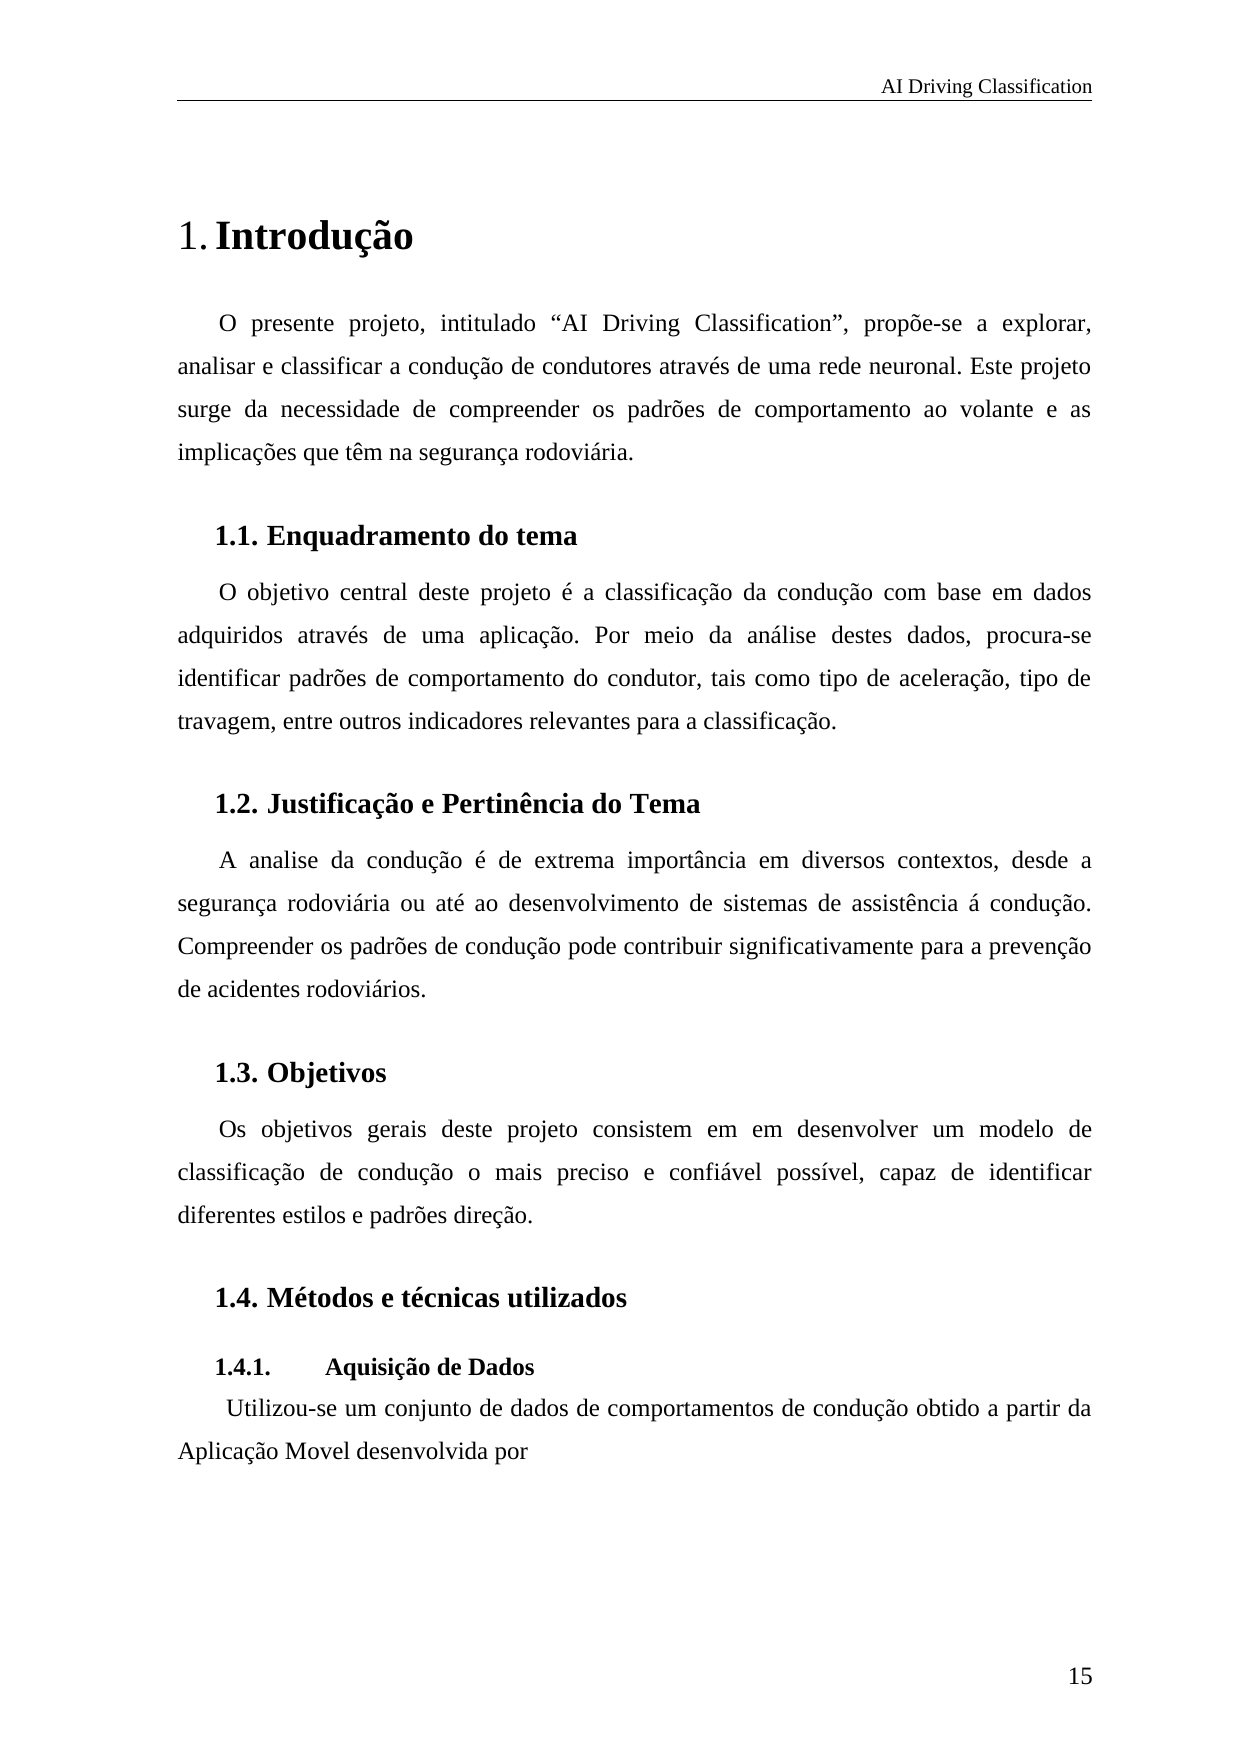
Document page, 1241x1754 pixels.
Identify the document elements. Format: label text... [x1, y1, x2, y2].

text Utilizou-se um conjunto de dados de comportamentos de condução obtido a partir da Aplicação Movel desenvolvida por [177, 1393, 1092, 1465]
text A analise da condução é de extrema importância em diversos contextos, desde a segurança rodoviária ou até ao desenvolvimento de sistemas de assistência á condução. Compreender os padrões de condução pode contribuir significativamente para a prevenção de acidentes rodoviários. [177, 845, 1092, 1003]
text Os objetivos gerais deste projeto consistem em em desenvolver um modelo de classificação de condução o mais preciso e confiável possível, capaz de identificar diferentes estilos e padrões direção. [177, 1114, 1092, 1229]
subtitle Objetivos [214, 1055, 1092, 1089]
subtitle Justificação e Pertinência do Tema [214, 787, 1092, 820]
subtitle Métodos e técnicas utilizados [214, 1281, 1092, 1314]
text O presente projeto, intitulado “AI Driving Classification”, propõe-se a explorar, analisar e classificar a condução de condutores através de uma rede neuronal. Este projeto surge da necessidade de compreender os padrões de comportamento ao volante e as implicações que têm na segurança rodoviária. [177, 308, 1092, 466]
subtitle Enquadramento do tema [214, 518, 1092, 552]
text O objetivo central deste projeto é a classificação da condução com base em dados adquiridos através de uma aplicação. Por meio da análise destes dados, procura-se identificar padrões de comportamento do condutor, tais como tipo de aceleração, tipo de travagem, entre outros indicadores relevantes para a classificação. [177, 577, 1092, 735]
subtitle Aquisição de Dados [214, 1352, 1092, 1380]
subtitle Introdução [177, 210, 1092, 258]
